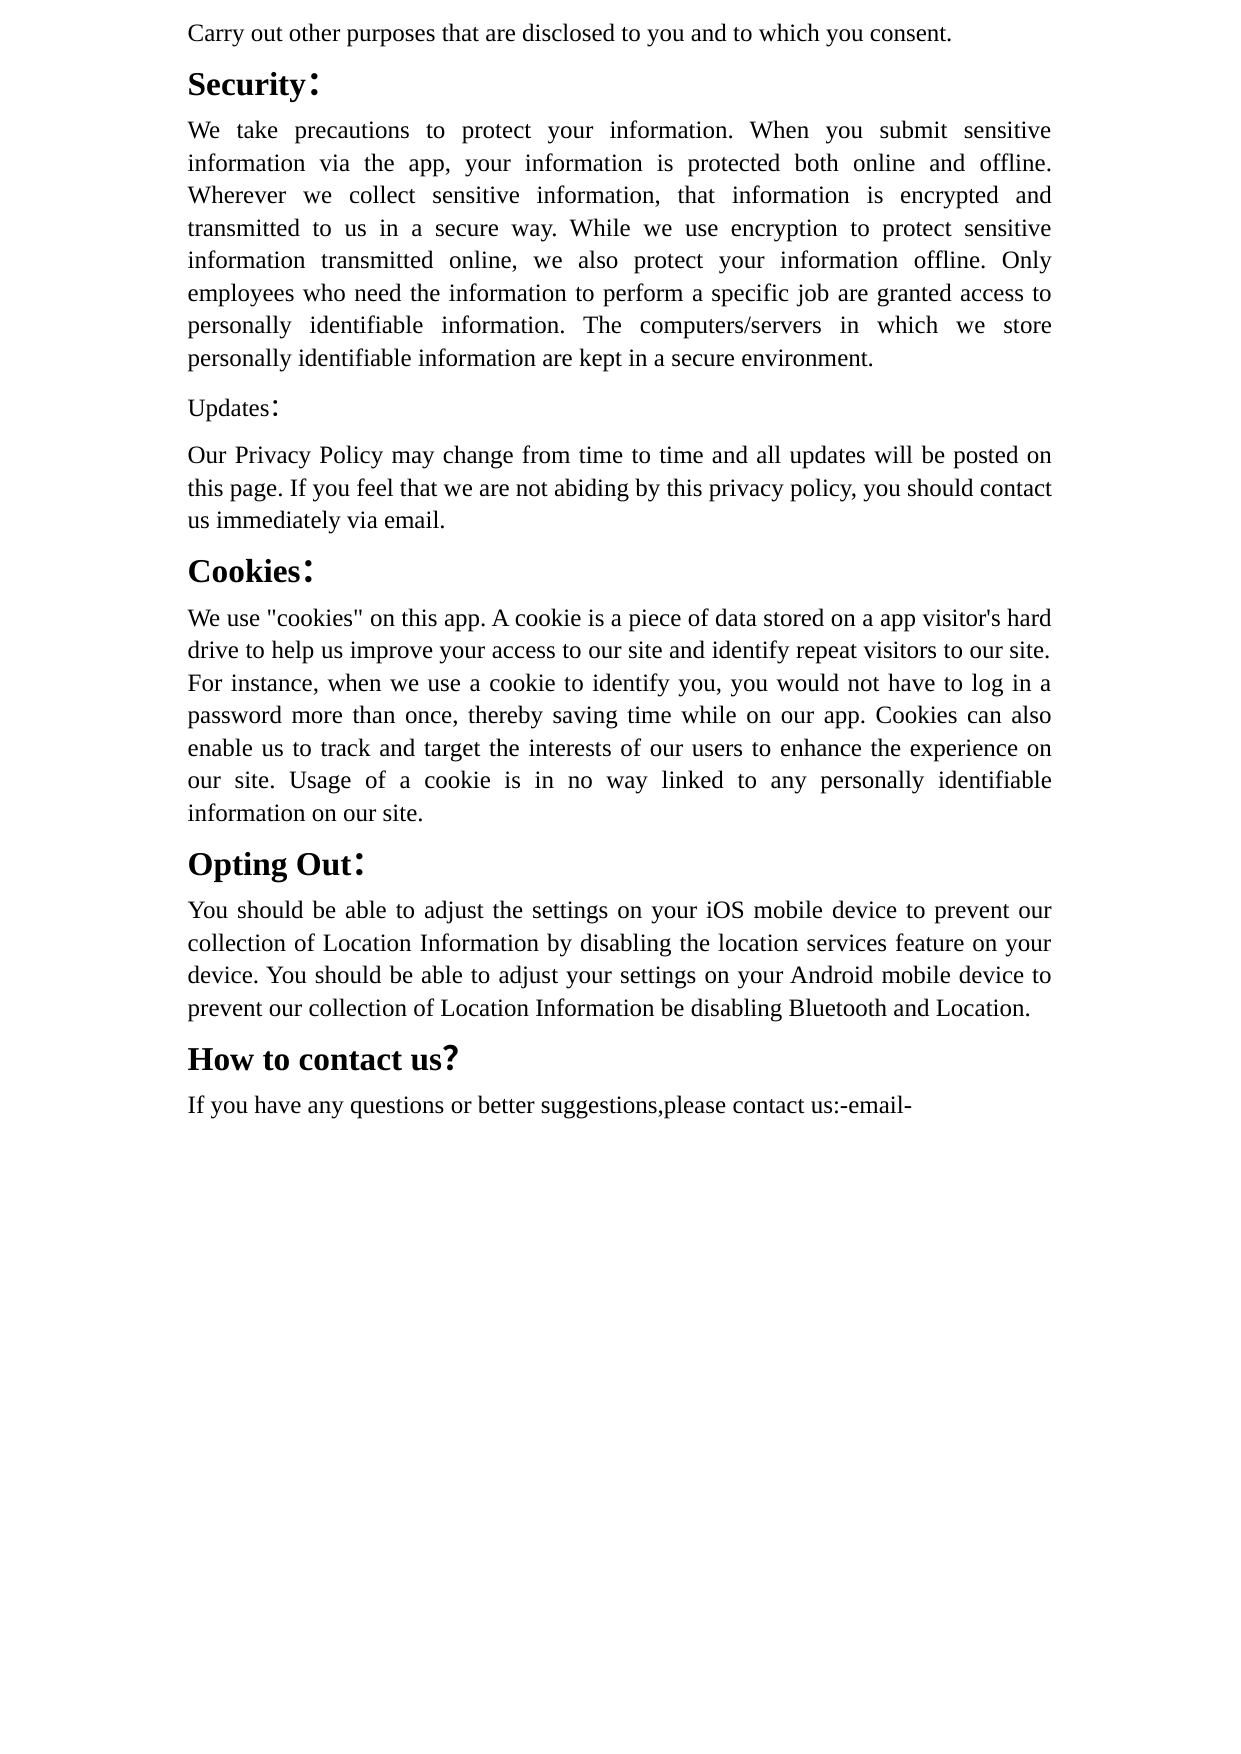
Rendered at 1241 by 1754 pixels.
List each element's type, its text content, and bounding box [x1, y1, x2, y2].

text Opting Out： [187, 828, 1053, 893]
text We take precautions to protect your information. When you submit sensitive information via the app, your information is protected both online and offline. Wherever we collect sensitive information, that information is encrypted and transmitted to us in a secure way. While we use encryption to protect sensitive information transmitted online, we also protect your information offline. Only employees who need the information to perform a specific job are granted access to personally identifiable information. The computers/servers in which we store personally identifiable information are kept in a secure environment. [187, 113, 1053, 373]
text How to contact us？ [187, 1023, 1053, 1088]
text Cookies： [187, 536, 1053, 601]
text Updates： [187, 373, 1053, 438]
text Carry out other purposes that are disclosed to you and to which you consent. [187, 16, 1053, 48]
text We use "cookies" on this app. A cookie is a piece of data stored on a app visitor's hard drive to help us improve your access to our site and identify repeat visitors to our site. For instance, when we use a cookie to identify you, you would not have to log in a password more than once, thereby saving time while on our app. Cookies can also enable us to track and target the interests of our users to enhance the experience on our site. Usage of a cookie is in no way linked to any personally identifiable information on our site. [187, 601, 1053, 828]
text If you have any questions or better suggestions,please contact us:-email- [187, 1088, 1053, 1121]
text You should be able to adjust the settings on your iOS mobile device to prevent our collection of Location Information by disabling the location services feature on your device. You should be able to adjust your settings on your Android mobile device to prevent our collection of Location Information be disabling Bluetooth and Location. [187, 893, 1053, 1023]
text Security： [187, 48, 1053, 113]
text Our Privacy Policy may change from time to time and all updates will be posted on this page. If you feel that we are not abiding by this privacy policy, you should contact us immediately via email. [187, 438, 1053, 536]
